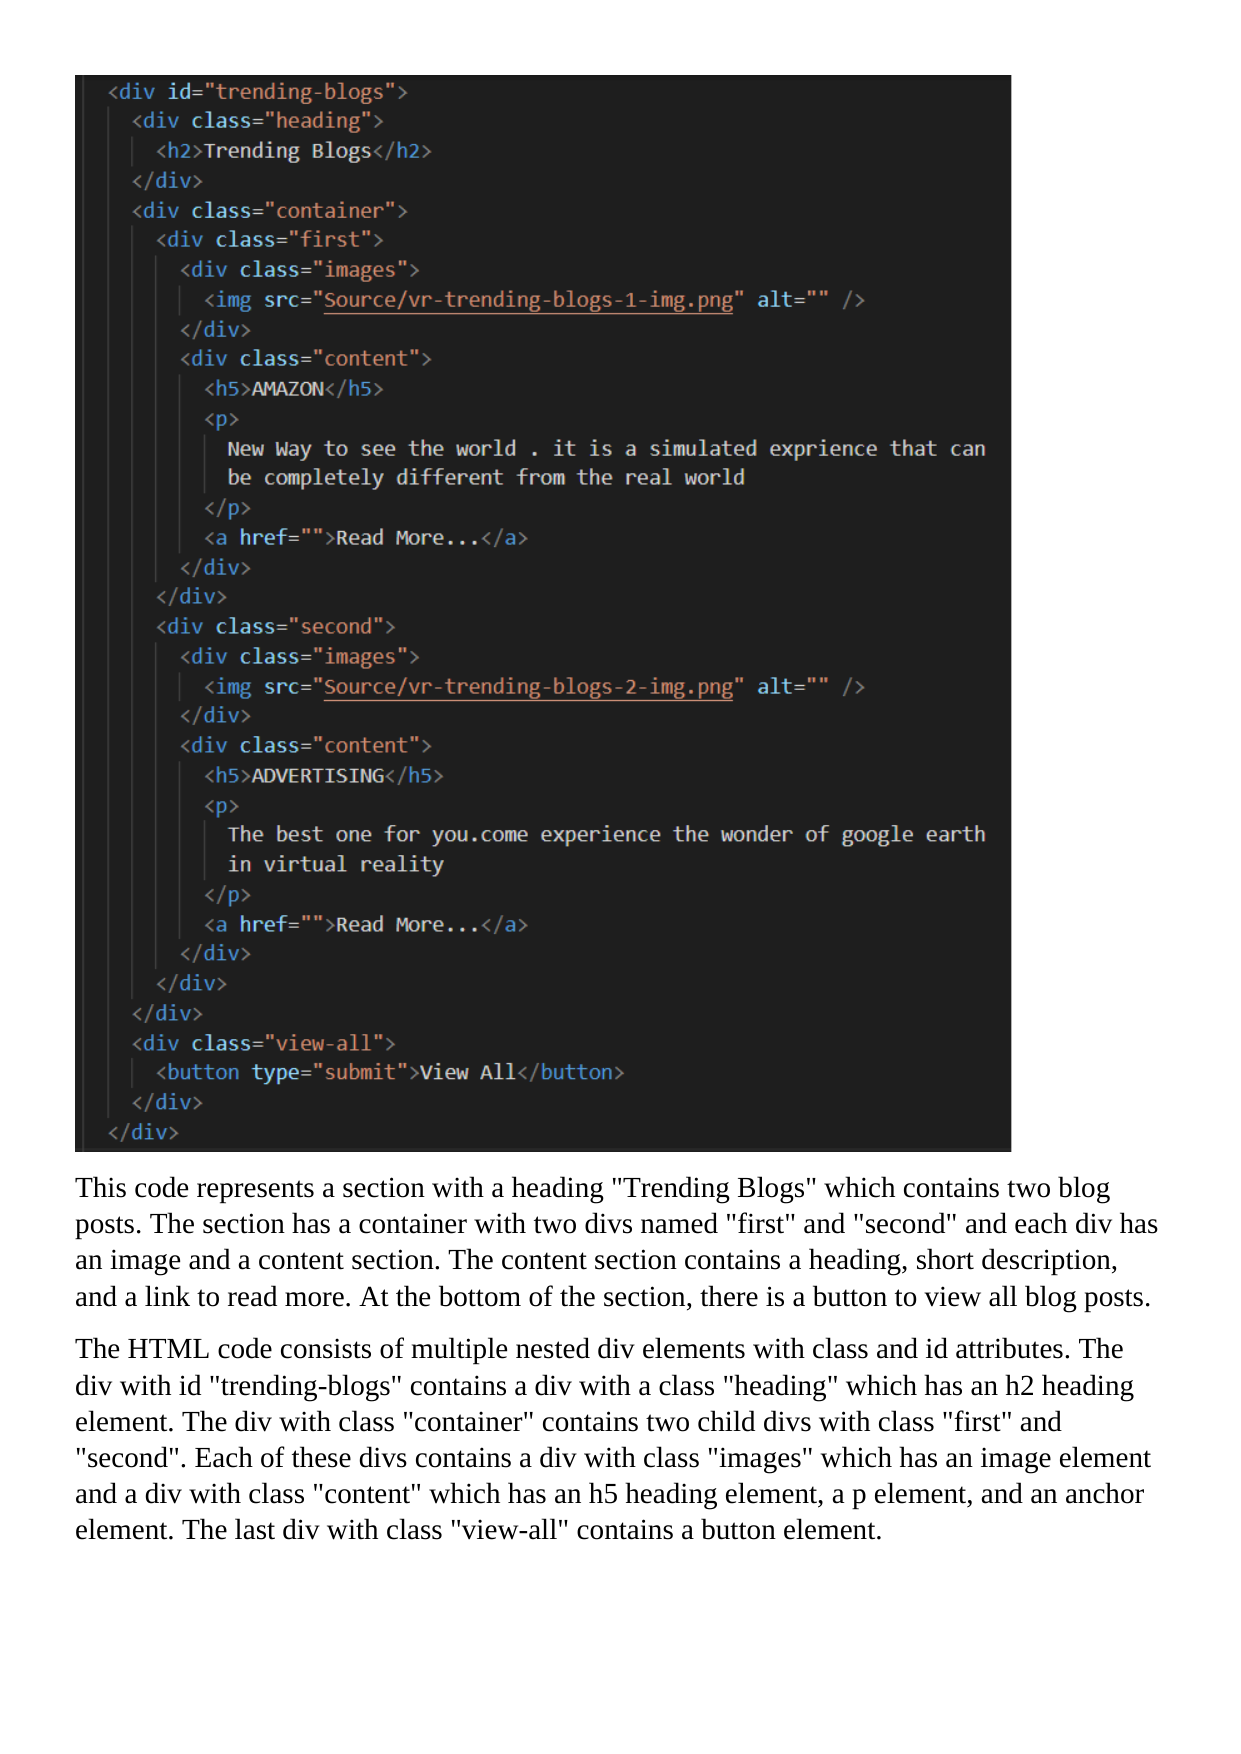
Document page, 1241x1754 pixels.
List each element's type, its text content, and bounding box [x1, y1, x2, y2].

text This code represents a section with a heading "Trending Blogs" which contains two blog posts. The section has a container with two divs named "first" and "second" and each div has an image and a content section. The content section contains a heading, short description, and a link to read more. At the bottom of the section, there is a button to view all blog posts. [75, 1170, 1165, 1312]
picture [75, 75, 1012, 1152]
text The HTML code consists of multiple nested div elements with class and id attributes. The div with id "trending-blogs" contains a div with a class "heading" which has an h2 heading element. The div with class "container" contains two child divs with class "first" and "second". Each of these divs contains a div with class "images" which has an image element and a div with class "content" which has an h5 heading element, a p element, and an anchor element. The last div with class "view-all" contains a button element. [75, 1331, 1165, 1546]
